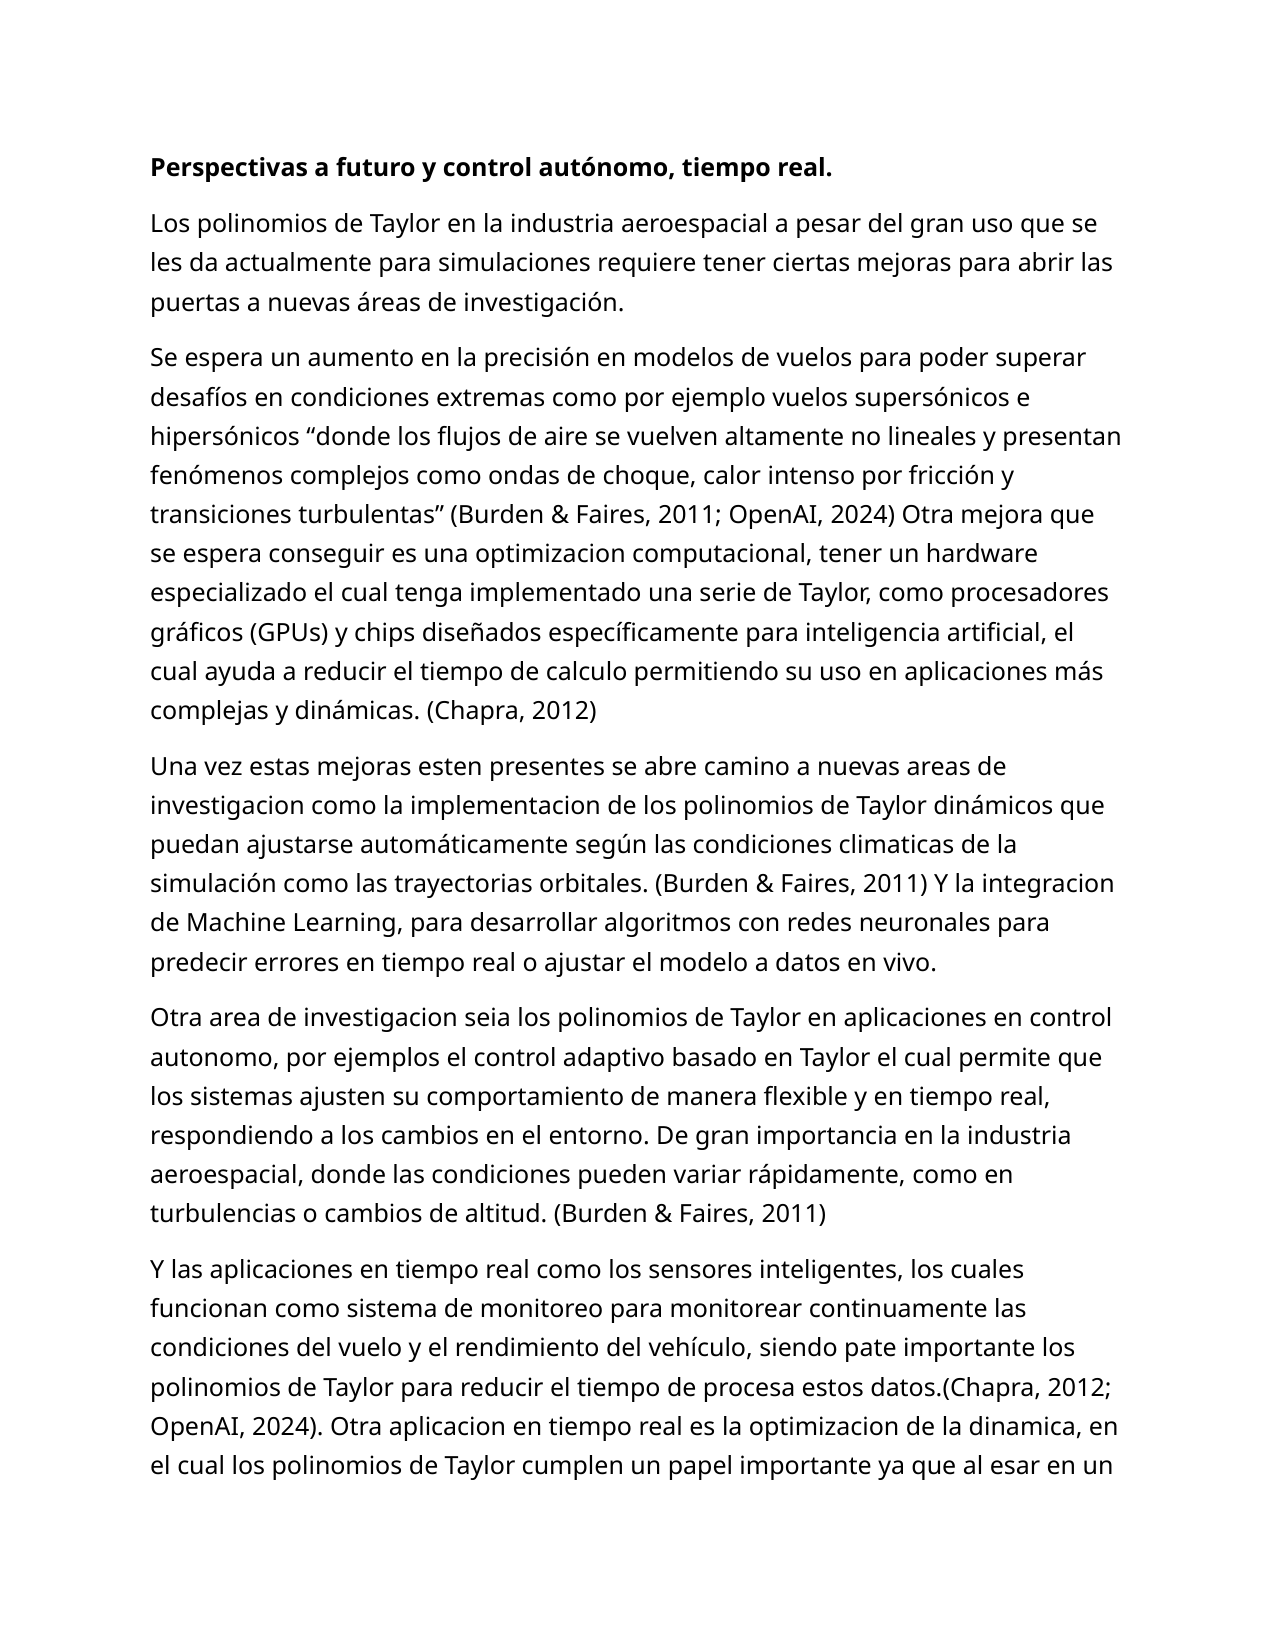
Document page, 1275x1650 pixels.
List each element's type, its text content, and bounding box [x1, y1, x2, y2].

text Se espera un aumento en la precisión en modelos de vuelos para poder superar desafíos en condiciones extremas como por ejemplo vuelos supersónicos e hipersónicos “donde los flujos de aire se vuelven altamente no lineales y presentan fenómenos complejos como ondas de choque, calor intenso por fricción y transiciones turbulentas” (Burden & Faires, 2011; OpenAI, 2024) Otra mejora que se espera conseguir es una optimizacion computacional, tener un hardware especializado el cual tenga implementado una serie de Taylor, como procesadores gráficos (GPUs) y chips diseñados específicamente para inteligencia artificial, el cual ayuda a reducir el tiempo de calculo permitiendo su uso en aplicaciones más complejas y dinámicas. (Chapra, 2012) [150, 340, 1125, 727]
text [150, 1252, 1125, 1482]
text Una vez estas mejoras esten presentes se abre camino a nuevas areas de investigacion como la implementacion de los polinomios de Taylor dinámicos que puedan ajustarse automáticamente según las condiciones climaticas de la simulación como las trayectorias orbitales. (Burden & Faires, 2011) Y la integracion de Machine Learning, para desarrollar algoritmos con redes neuronales para predecir errores en tiempo real o ajustar el modelo a datos en vivo. [150, 748, 1125, 978]
text Los polinomios de Taylor en la industria aeroespacial a pesar del gran uso que se les da actualmente para simulaciones requiere tener ciertas mejoras para abrir las puertas a nuevas áreas de investigación. [150, 206, 1125, 318]
text Perspectivas a futuro y control autónomo, tiempo real. [150, 150, 1125, 184]
text Otra area de investigacion seia los polinomios de Taylor en aplicaciones en control autonomo, por ejemplos el control adaptivo basado en Taylor el cual permite que los sistemas ajusten su comportamiento de manera flexible y en tiempo real, respondiendo a los cambios en el entorno. De gran importancia en la industria aeroespacial, donde las condiciones pueden variar rápidamente, como en turbulencias o cambios de altitud. (Burden & Faires, 2011) [150, 1000, 1125, 1230]
